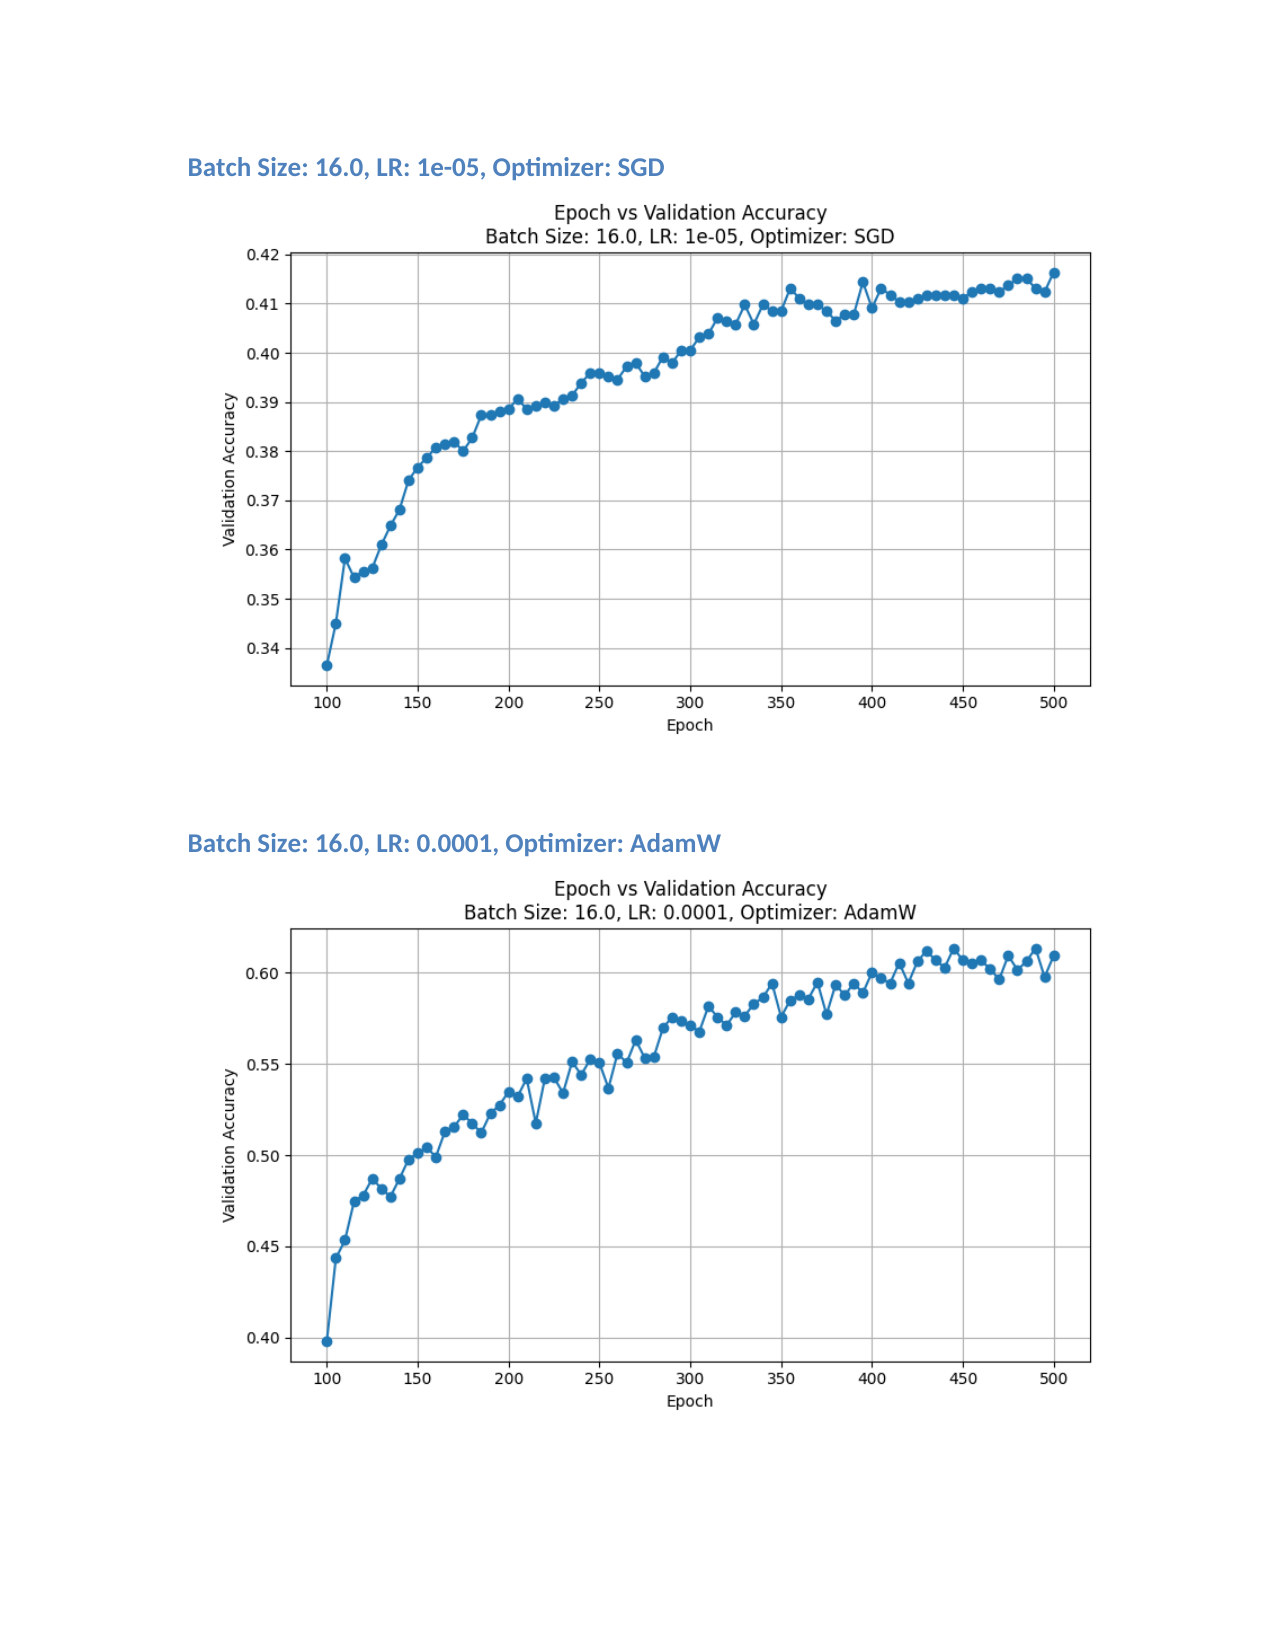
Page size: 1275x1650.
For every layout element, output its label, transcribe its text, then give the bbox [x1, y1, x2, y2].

subtitle Batch Size: 16.0, LR: 1e-05, Optimizer: SGD [187, 150, 1087, 183]
picture [206, 187, 1107, 751]
subtitle Batch Size: 16.0, LR: 0.0001, Optimizer: AdamW [187, 826, 1087, 859]
picture [206, 864, 1107, 1427]
